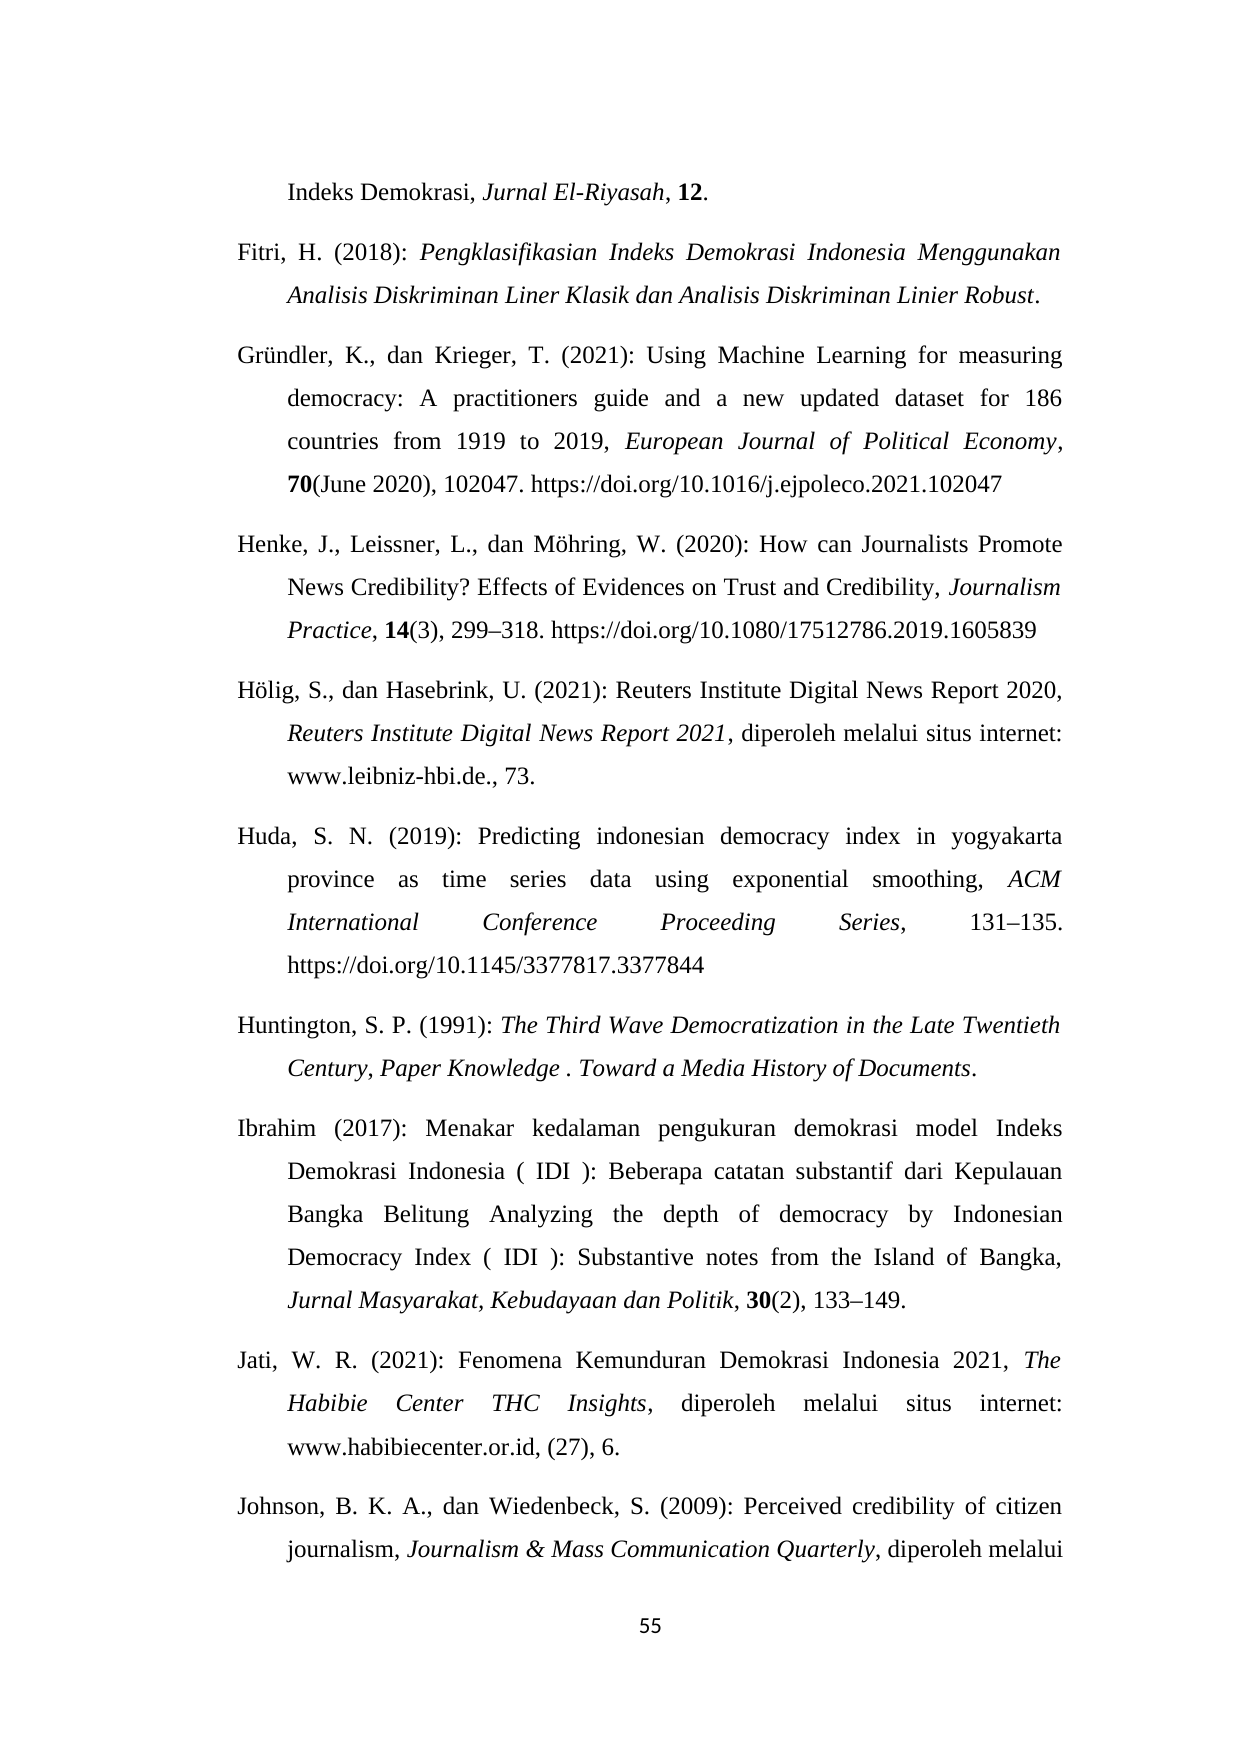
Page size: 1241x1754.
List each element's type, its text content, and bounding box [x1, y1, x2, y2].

text Jati, W. R. (2021): Fenomena Kemunduran Demokrasi Indonesia 2021, The Habibie Center THC Insights, diperoleh melalui situs internet: www.habibiecenter.or.id, (27), 6. [237, 1345, 1063, 1460]
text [237, 1491, 1063, 1563]
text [237, 177, 1063, 206]
text Hölig, S., dan Hasebrink, U. (2021): Reuters Institute Digital News Report 2020, Reuters Institute Digital News Report 2021, diperoleh melalui situs internet: www.leibniz-hbi.de., 73. [237, 675, 1063, 790]
text Fitri, H. (2018): Pengklasifikasian Indeks Demokrasi Indonesia Menggunakan Analisis Diskriminan Liner Klasik dan Analisis Diskriminan Linier Robust. [237, 237, 1063, 309]
text Gründler, K., dan Krieger, T. (2021): Using Machine Learning for measuring democracy: A practitioners guide and a new updated dataset for 186 countries from 1919 to 2019, European Journal of Political Economy, 70(June 2020), 102047. https://doi.org/10.1016/j.ejpoleco.2021.102047 [237, 340, 1063, 498]
text Huntington, S. P. (1991): The Third Wave Democratization in the Late Twentieth Century, Paper Knowledge . Toward a Media History of Documents. [237, 1010, 1063, 1082]
text Ibrahim (2017): Menakar kedalaman pengukuran demokrasi model Indeks Demokrasi Indonesia ( IDI ): Beberapa catatan substantif dari Kepulauan Bangka Belitung Analyzing the depth of democracy by Indonesian Democracy Index ( IDI ): Substantive notes from the Island of Bangka, Jurnal Masyarakat, Kebudayaan dan Politik, 30(2), 133–149. [237, 1113, 1063, 1314]
text Huda, S. N. (2019): Predicting indonesian democracy index in yogyakarta province as time series data using exponential smoothing, ACM International Conference Proceeding Series, 131–135. https://doi.org/10.1145/3377817.3377844 [237, 821, 1063, 979]
text Henke, J., Leissner, L., dan Möhring, W. (2020): How can Journalists Promote News Credibility? Effects of Evidences on Trust and Credibility, Journalism Practice, 14(3), 299–318. https://doi.org/10.1080/17512786.2019.1605839 [237, 529, 1063, 644]
